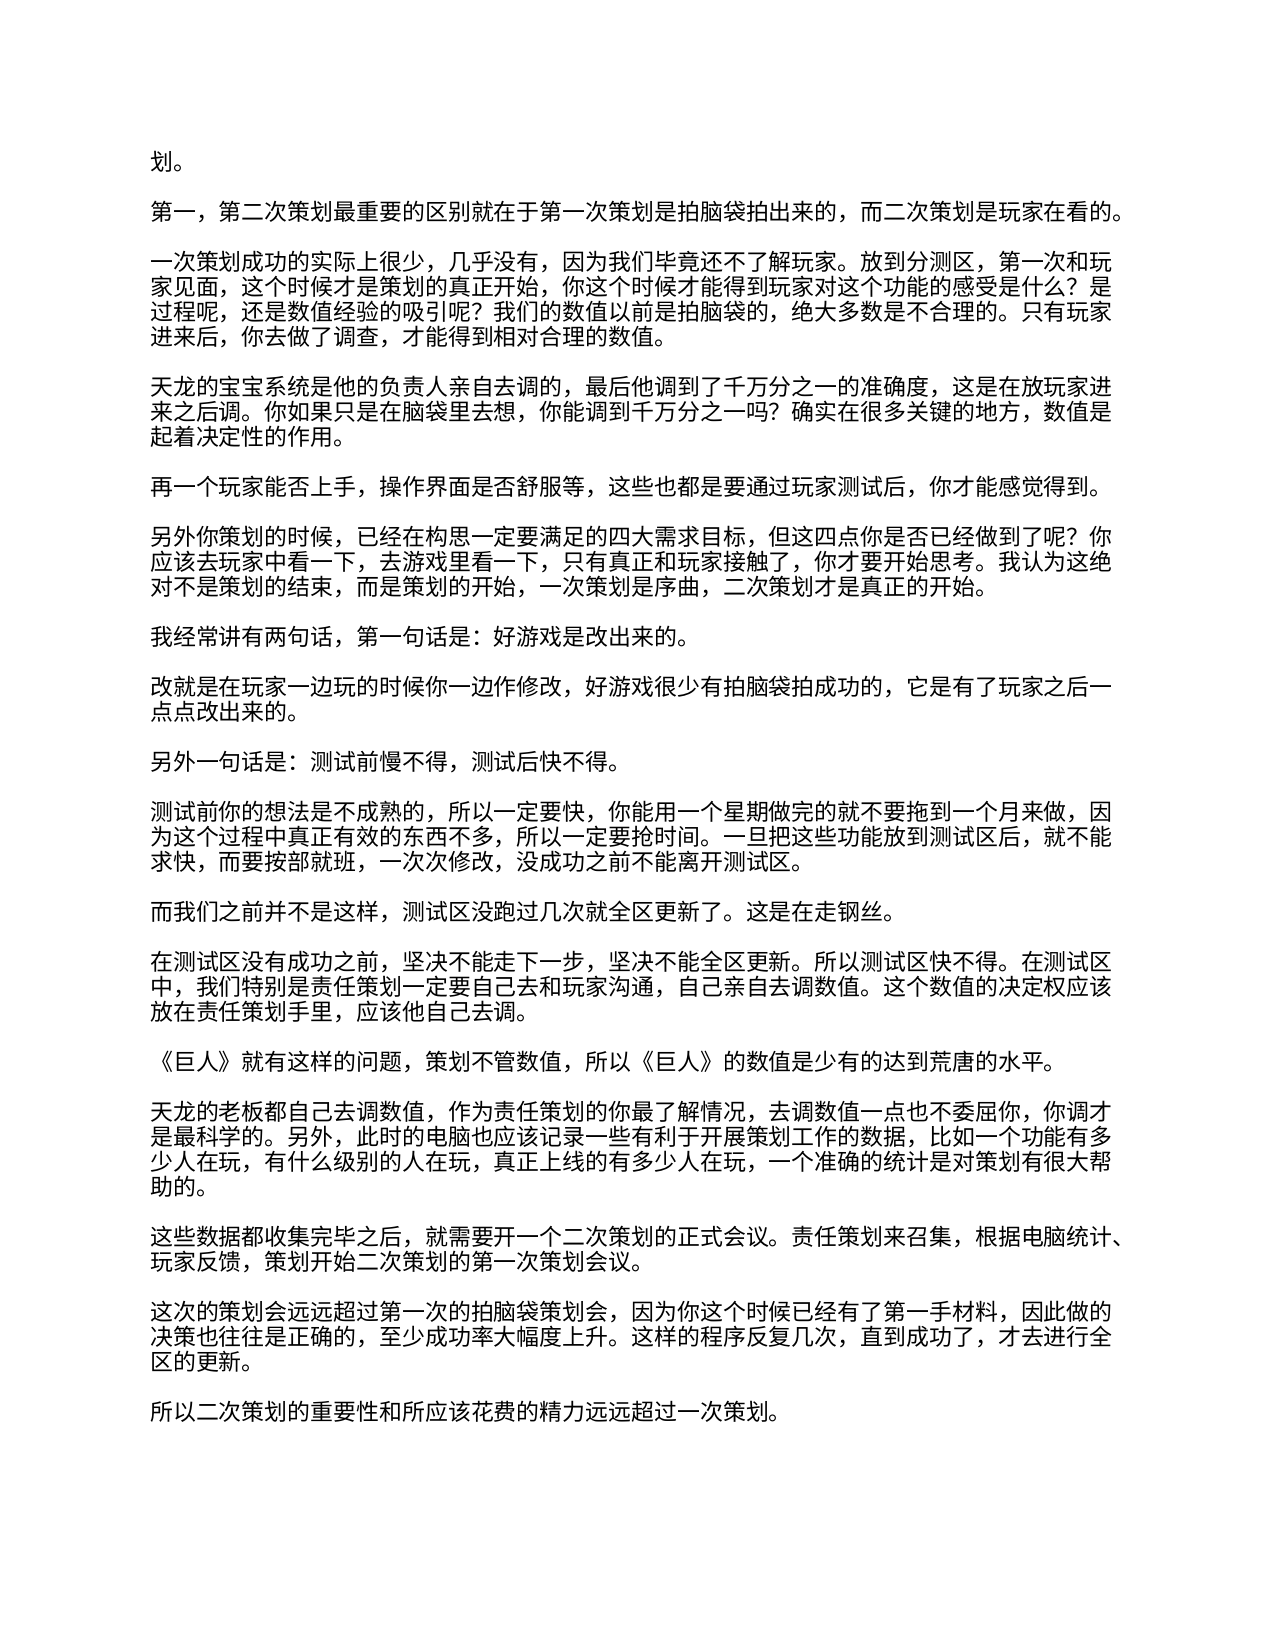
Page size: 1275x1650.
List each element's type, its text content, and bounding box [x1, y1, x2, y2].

text 测试前你的想法是不成熟的，所以一定要快，你能用一个星期做完的就不要拖到一个月来做，因为这个过程中真正有效的东西不多，所以一定要抢时间。一旦把这些功能放到测试区后，就不能求快，而要按部就班，一次次修改，没成功之前不能离开测试区。 [150, 800, 1125, 875]
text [150, 150, 1125, 175]
text 第一，第二次策划最重要的区别就在于第一次策划是拍脑袋拍出来的，而二次策划是玩家在看的。 [150, 200, 1125, 225]
text 天龙的宝宝系统是他的负责人亲自去调的，最后他调到了千万分之一的准确度，这是在放玩家进来之后调。你如果只是在脑袋里去想，你能调到千万分之一吗？确实在很多关键的地方，数值是起着决定性的作用。 [150, 375, 1125, 450]
text 另外一句话是：测试前慢不得，测试后快不得。 [150, 750, 1125, 775]
text 一次策划成功的实际上很少，几乎没有，因为我们毕竟还不了解玩家。放到分测区，第一次和玩家见面，这个时候才是策划的真正开始，你这个时候才能得到玩家对这个功能的感受是什么？是过程呢，还是数值经验的吸引呢？我们的数值以前是拍脑袋的，绝大多数是不合理的。只有玩家进来后，你去做了调查，才能得到相对合理的数值。 [150, 250, 1125, 350]
text 《巨人》就有这样的问题，策划不管数值，所以《巨人》的数值是少有的达到荒唐的水平。 [150, 1050, 1125, 1075]
text 而我们之前并不是这样，测试区没跑过几次就全区更新了。这是在走钢丝。 [150, 900, 1125, 925]
text 我经常讲有两句话，第一句话是：好游戏是改出来的。 [150, 625, 1125, 650]
text 另外你策划的时候，已经在构思一定要满足的四大需求目标，但这四点你是否已经做到了呢？你应该去玩家中看一下，去游戏里看一下，只有真正和玩家接触了，你才要开始思考。我认为这绝对不是策划的结束，而是策划的开始，一次策划是序曲，二次策划才是真正的开始。 [150, 525, 1125, 600]
text 再一个玩家能否上手，操作界面是否舒服等，这些也都是要通过玩家测试后，你才能感觉得到。 [150, 475, 1125, 500]
text 改就是在玩家一边玩的时候你一边作修改，好游戏很少有拍脑袋拍成功的，它是有了玩家之后一点点改出来的。 [150, 675, 1125, 725]
text 这次的策划会远远超过第一次的拍脑袋策划会，因为你这个时候已经有了第一手材料，因此做的决策也往往是正确的，至少成功率大幅度上升。这样的程序反复几次，直到成功了，才去进行全区的更新。 [150, 1300, 1125, 1375]
text 所以二次策划的重要性和所应该花费的精力远远超过一次策划。 [150, 1400, 1125, 1425]
text 天龙的老板都自己去调数值，作为责任策划的你最了解情况，去调数值一点也不委屈你，你调才是最科学的。另外，此时的电脑也应该记录一些有利于开展策划工作的数据，比如一个功能有多少人在玩，有什么级别的人在玩，真正上线的有多少人在玩，一个准确的统计是对策划有很大帮助的。 [150, 1100, 1125, 1200]
text 在测试区没有成功之前，坚决不能走下一步，坚决不能全区更新。所以测试区快不得。在测试区中，我们特别是责任策划一定要自己去和玩家沟通，自己亲自去调数值。这个数值的决定权应该放在责任策划手里，应该他自己去调。 [150, 950, 1125, 1025]
text 这些数据都收集完毕之后，就需要开一个二次策划的正式会议。责任策划来召集，根据电脑统计、玩家反馈，策划开始二次策划的第一次策划会议。 [150, 1225, 1125, 1275]
